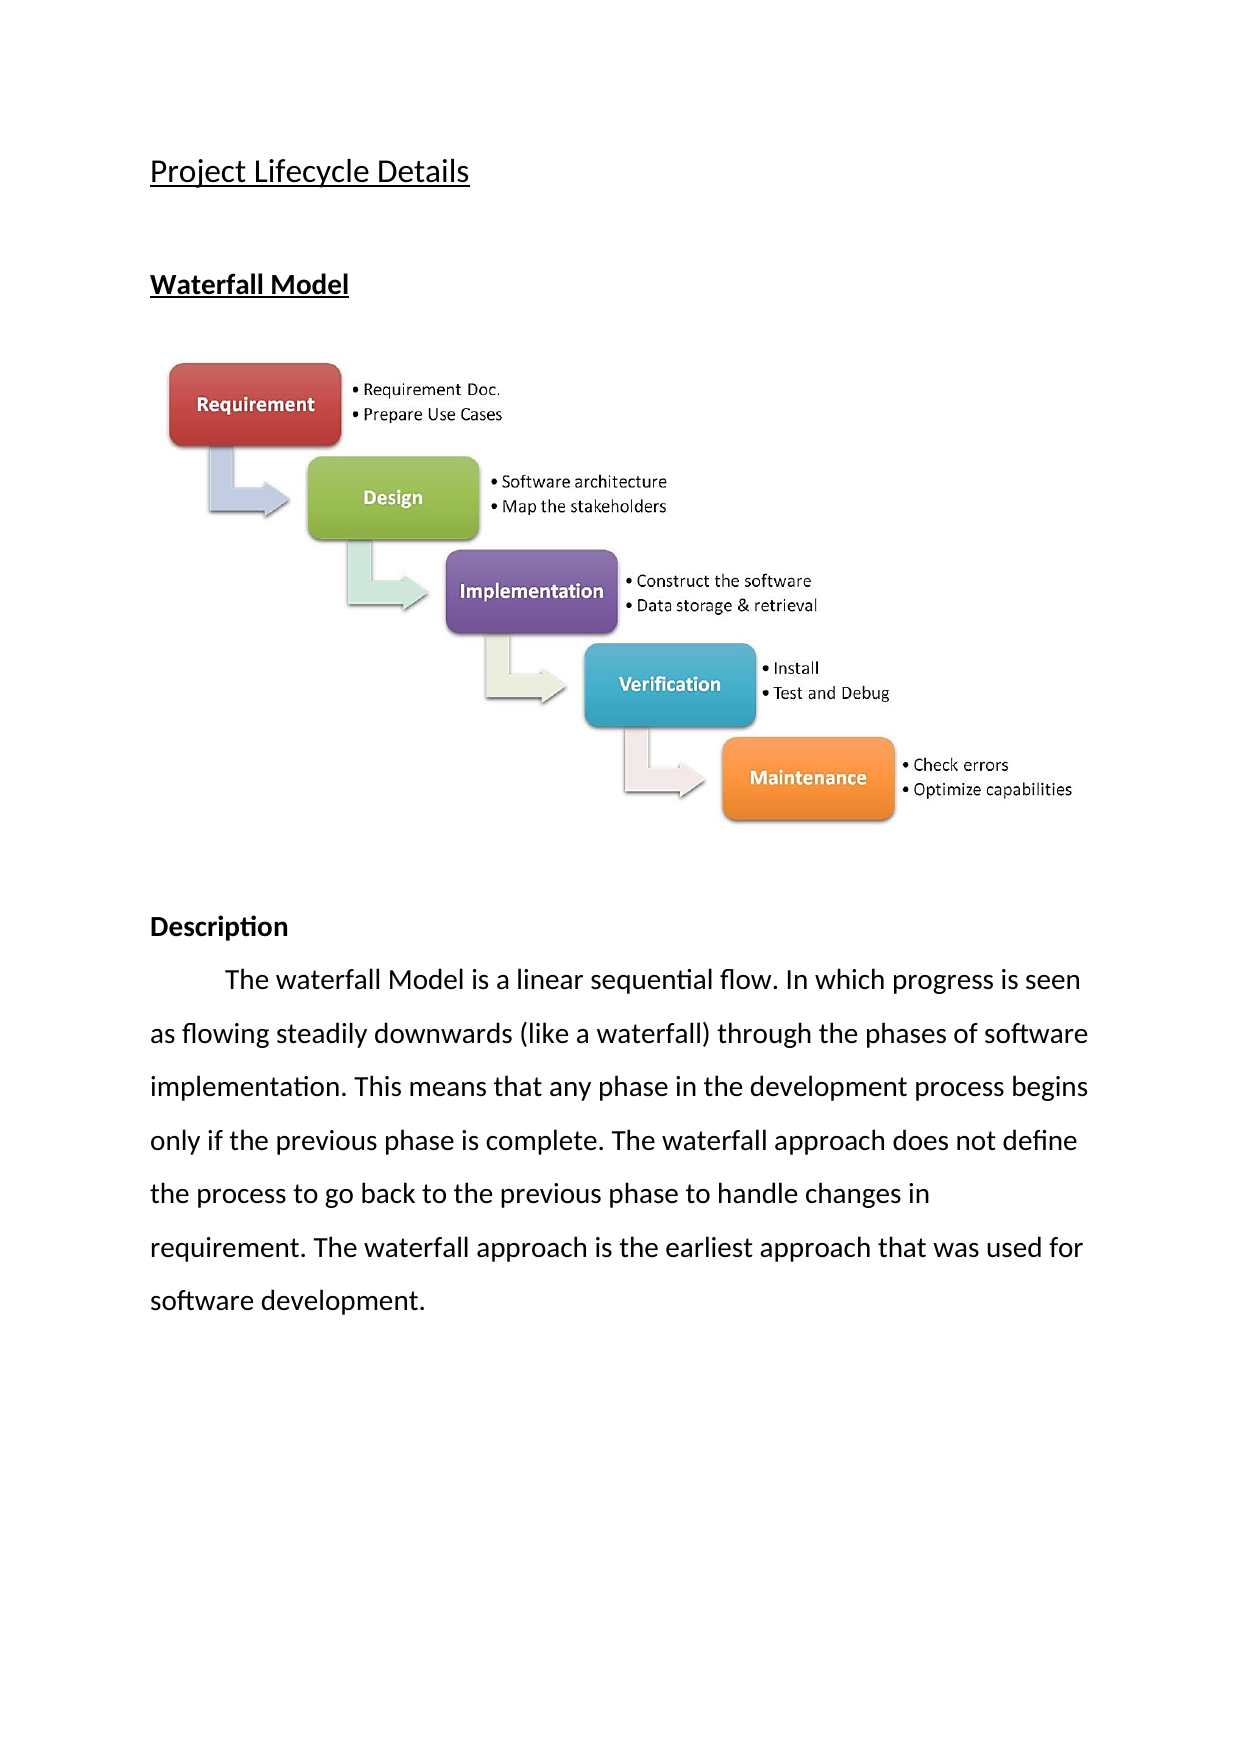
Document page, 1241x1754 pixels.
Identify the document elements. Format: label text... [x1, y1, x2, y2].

text The waterfall Model is a linear sequential flow. In which progress is seen as flowing steadily downwards (like a waterfall) through the phases of software implementation. This means that any phase in the development process begins only if the previous phase is complete. The waterfall approach does not define the process to go back to the previous phase to handle changes in requirement. The waterfall approach is the earliest approach that was used for software development. [150, 961, 1090, 1318]
text Project Lifecycle Details [150, 150, 1090, 191]
picture [150, 350, 1091, 872]
subtitle Waterfall Model [150, 266, 1090, 301]
subtitle Description [150, 908, 1090, 944]
